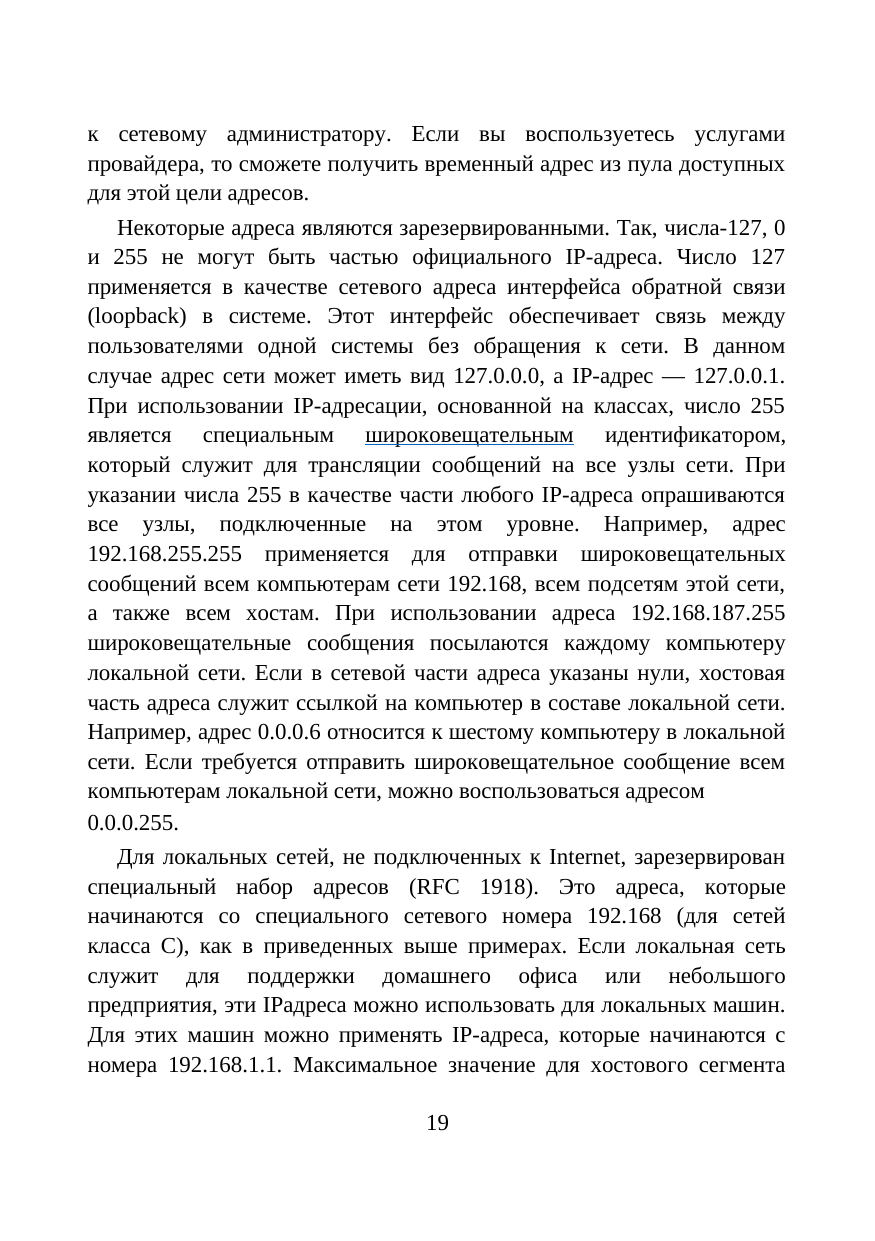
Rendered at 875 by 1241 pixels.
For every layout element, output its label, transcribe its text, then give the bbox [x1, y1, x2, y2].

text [87, 843, 786, 1077]
text 0.0.0.255. [87, 809, 786, 835]
text Некоторые адреса являются зарезервированными. Так, числа-127, 0 и 255 не могут быть частью официального IP-адреса. Число 127 применяется в качестве сетевого адреса интерфейса обратной связи (loopback) в системе. Этот интерфейс обеспечивает связь между пользователями одной системы без обращения к сети. В данном случае адрес сети может иметь вид 127.0.0.0, а IP-адрес — 127.0.0.1. При использовании IP-адресации, основанной на классах, число 255 является специальным широковещательным идентификатором, который служит для трансляции сообщений на все узлы сети. При указании числа 255 в качестве части любого IP-адреса опрашиваются все узлы, подключенные на этом уровне. Например, адрес 192.168.255.255 применяется для отправки широковещательных сообщений всем компьютерам сети 192.168, всем подсетям этой сети, а также всем хостам. При использовании адреса 192.168.187.255 широковещательные сообщения посылаются каждому компьютеру локальной сети. Если в сетевой части адреса указаны нули, хостовая часть адреса служит ссылкой на компьютер в составе локальной сети. Например, адрес 0.0.0.6 относится к шестому компьютеру в локальной сети. Если требуется отправить широковещательное сообщение всем компьютерам локальной сети, можно воспользоваться адресом [87, 213, 786, 804]
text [87, 120, 786, 206]
